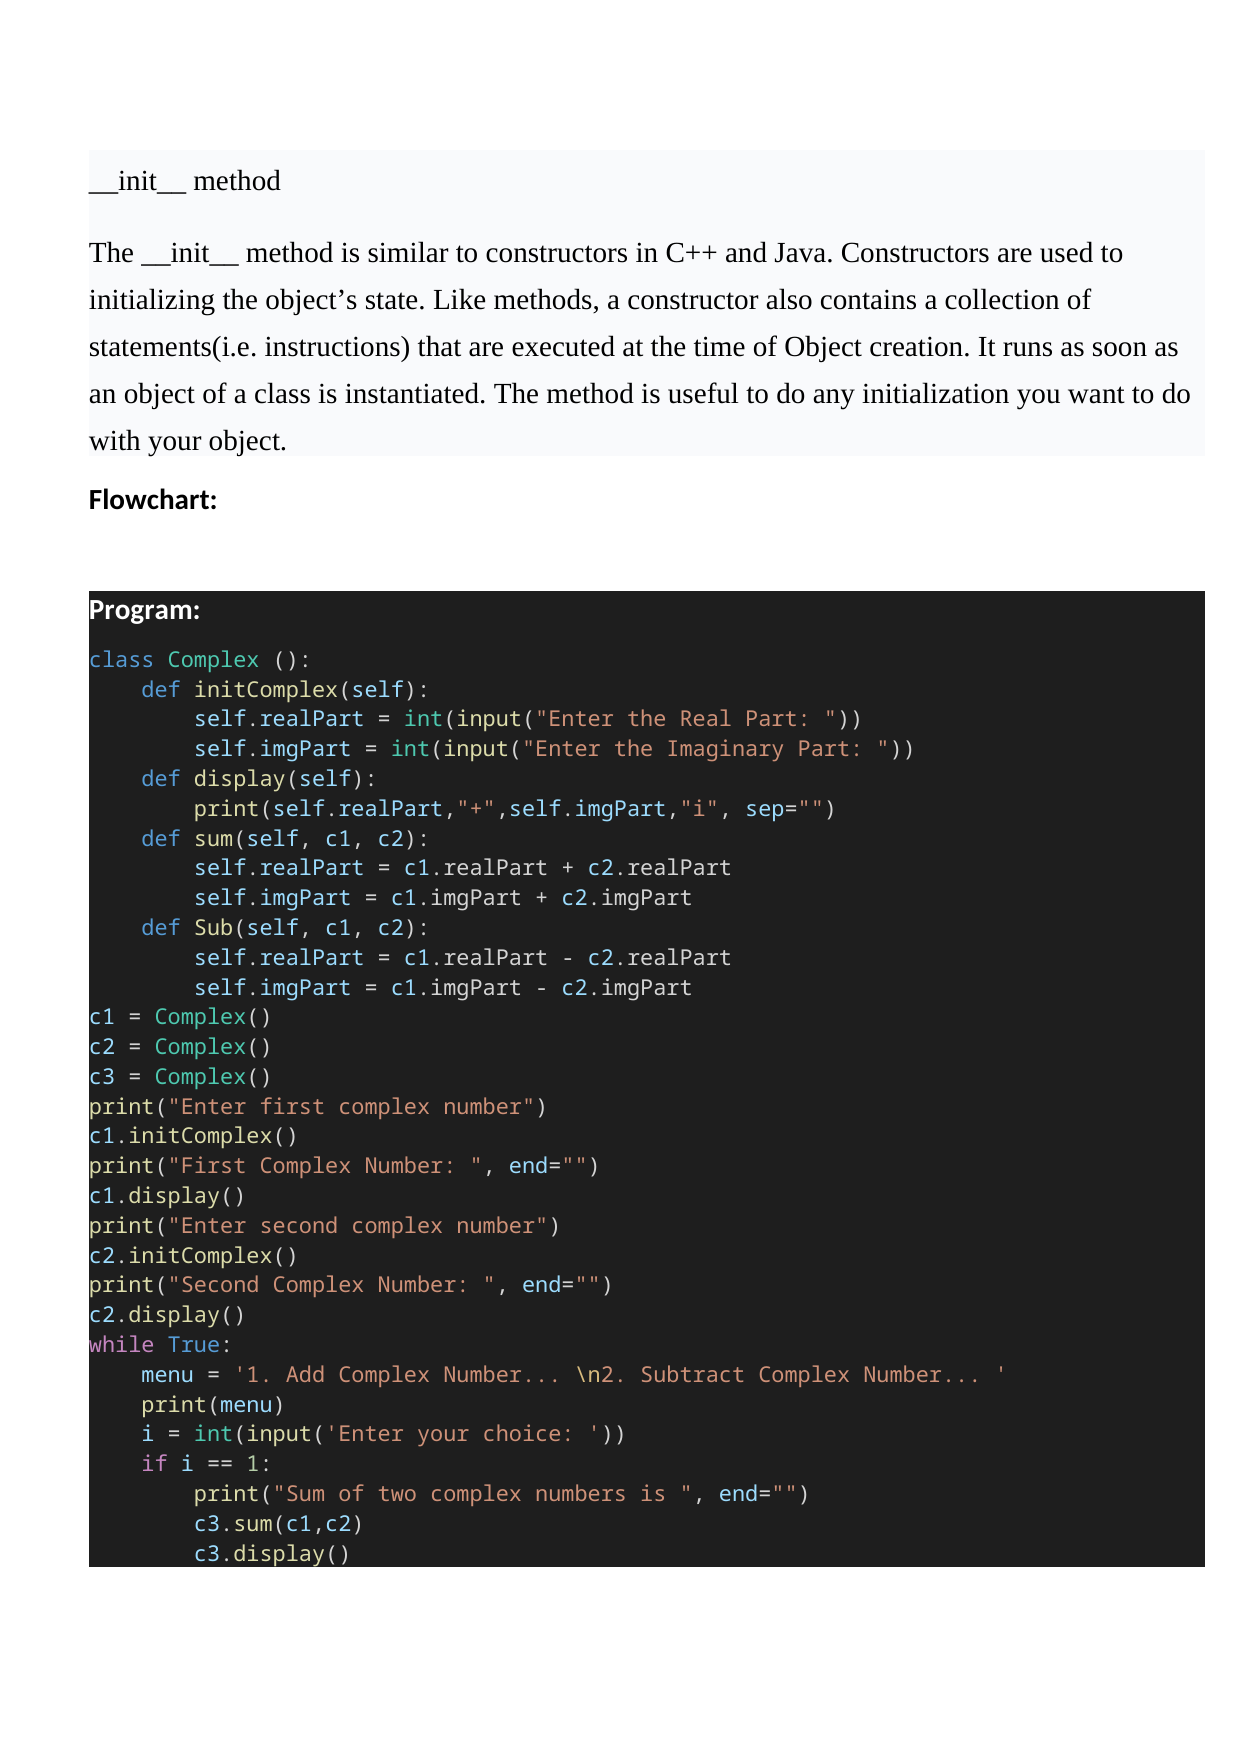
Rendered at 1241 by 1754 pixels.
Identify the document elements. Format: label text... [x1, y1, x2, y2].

text print("First Complex Number: ", end="") [89, 1150, 1205, 1180]
text Flowchart: [89, 481, 1205, 517]
text while True: [89, 1329, 1205, 1359]
text self.realPart = c1.realPart - c2.realPart [89, 942, 1205, 971]
text if i == 1: [89, 1448, 1205, 1478]
text The __init__ method is similar to constructors in C++ and Java. Constructors are used to initializing the object’s state. Like methods, a constructor also contains a collection of statements(i.e. instructions) that are executed at the time of Object creation. It runs as soon as an object of a class is instantiated. The method is useful to do any initialization you want to do with your object. [89, 222, 1205, 456]
text self.realPart = int(input("Enter the Real Part: ")) [89, 703, 1205, 733]
text print(menu) [89, 1388, 1205, 1418]
text print("Second Complex Number: ", end="") [89, 1269, 1205, 1299]
text i = int(input('Enter your choice: ')) [89, 1418, 1205, 1448]
text menu = '1. Add Complex Number... \n2. Subtract Complex Number... ' [89, 1359, 1205, 1388]
text def display(self): [89, 763, 1205, 793]
text def sum(self, c1, c2): [89, 822, 1205, 852]
text def Sub(self, c1, c2): [89, 912, 1205, 942]
text c1 = Complex() [89, 1001, 1205, 1031]
text self.realPart = c1.realPart + c2.realPart [89, 852, 1205, 882]
text def initComplex(self): [89, 673, 1205, 703]
text print(self.realPart,"+",self.imgPart,"i", sep="") [89, 793, 1205, 822]
text c1.initComplex() [89, 1120, 1205, 1150]
text self.imgPart = c1.imgPart + c2.imgPart [89, 882, 1205, 912]
text self.imgPart = c1.imgPart - c2.imgPart [89, 971, 1205, 1001]
text print("Enter first complex number") [89, 1091, 1205, 1120]
text print("Enter second complex number") [89, 1210, 1205, 1239]
text print("Sum of two complex numbers is ", end="") [89, 1478, 1205, 1508]
text c2.initComplex() [89, 1239, 1205, 1269]
text c3 = Complex() [89, 1061, 1205, 1091]
text __init__ method [89, 150, 1205, 197]
text Program: [89, 591, 1205, 627]
text c3.sum(c1,c2) [89, 1508, 1205, 1537]
text class Complex (): [89, 644, 1205, 673]
text c1.display() [89, 1180, 1205, 1210]
text c2.display() [89, 1299, 1205, 1329]
text self.imgPart = int(input("Enter the Imaginary Part: ")) [89, 733, 1205, 763]
text c2 = Complex() [89, 1031, 1205, 1061]
text c3.display() [89, 1537, 1205, 1567]
